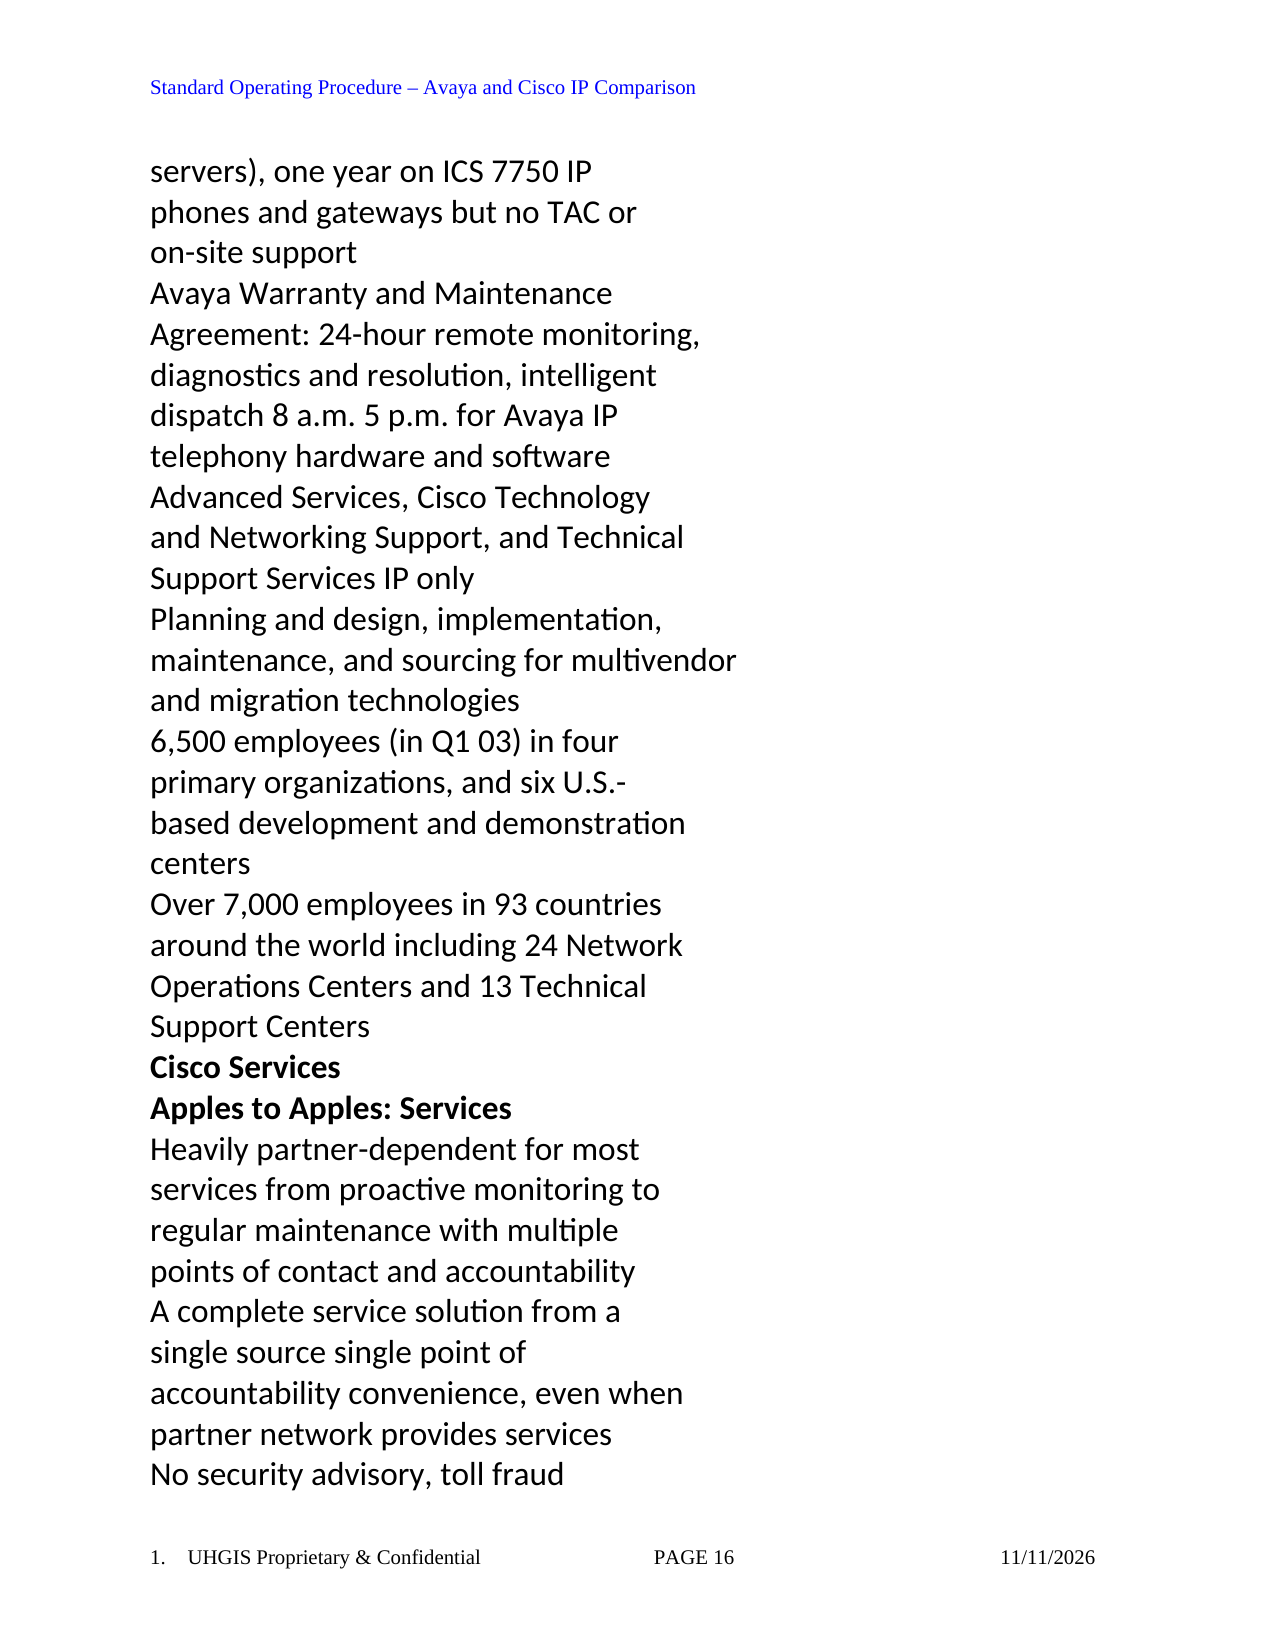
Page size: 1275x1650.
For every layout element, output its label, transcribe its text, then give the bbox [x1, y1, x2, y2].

text Over 7,000 employees in 93 countries [150, 883, 1125, 924]
text based development and demonstration [150, 802, 1125, 842]
text Planning and design, implementation, [150, 598, 1125, 639]
text and Networking Support, and Technical [150, 517, 1125, 557]
text accountability convenience, even when [150, 1372, 1125, 1413]
text maintenance, and sourcing for multivendor [150, 639, 1125, 679]
text 6,500 employees (in Q1 03) in four [150, 720, 1125, 761]
text centers [150, 842, 1125, 883]
text partner network provides services [150, 1413, 1125, 1453]
text on-site support [150, 231, 1125, 272]
text and migration technologies [150, 679, 1125, 720]
text primary organizations, and six U.S.- [150, 761, 1125, 802]
text Apples to Apples: Services [150, 1087, 1125, 1127]
text telephony hardware and software [150, 435, 1125, 476]
text Support Services IP only [150, 557, 1125, 598]
text Operations Centers and 13 Technical [150, 964, 1125, 1005]
text Advanced Services, Cisco Technology [150, 476, 1125, 517]
text Avaya Warranty and Maintenance [150, 272, 1125, 313]
text Support Centers [150, 1005, 1125, 1046]
text Cisco Services [150, 1046, 1125, 1087]
text diagnostics and resolution, intelligent [150, 354, 1125, 394]
text services from proactive monitoring to [150, 1168, 1125, 1209]
text servers), one year on ICS 7750 IP [150, 150, 1125, 191]
text single source single point of [150, 1331, 1125, 1372]
text A complete service solution from a [150, 1290, 1125, 1331]
text phones and gateways but no TAC or [150, 191, 1125, 231]
text regular maintenance with multiple [150, 1209, 1125, 1250]
text around the world including 24 Network [150, 924, 1125, 964]
text Heavily partner-dependent for most [150, 1127, 1125, 1168]
text No security advisory, toll fraud [150, 1453, 1125, 1494]
text dispatch 8 a.m. 5 p.m. for Avaya IP [150, 394, 1125, 435]
text Agreement: 24-hour remote monitoring, [150, 313, 1125, 354]
text points of contact and accountability [150, 1250, 1125, 1290]
